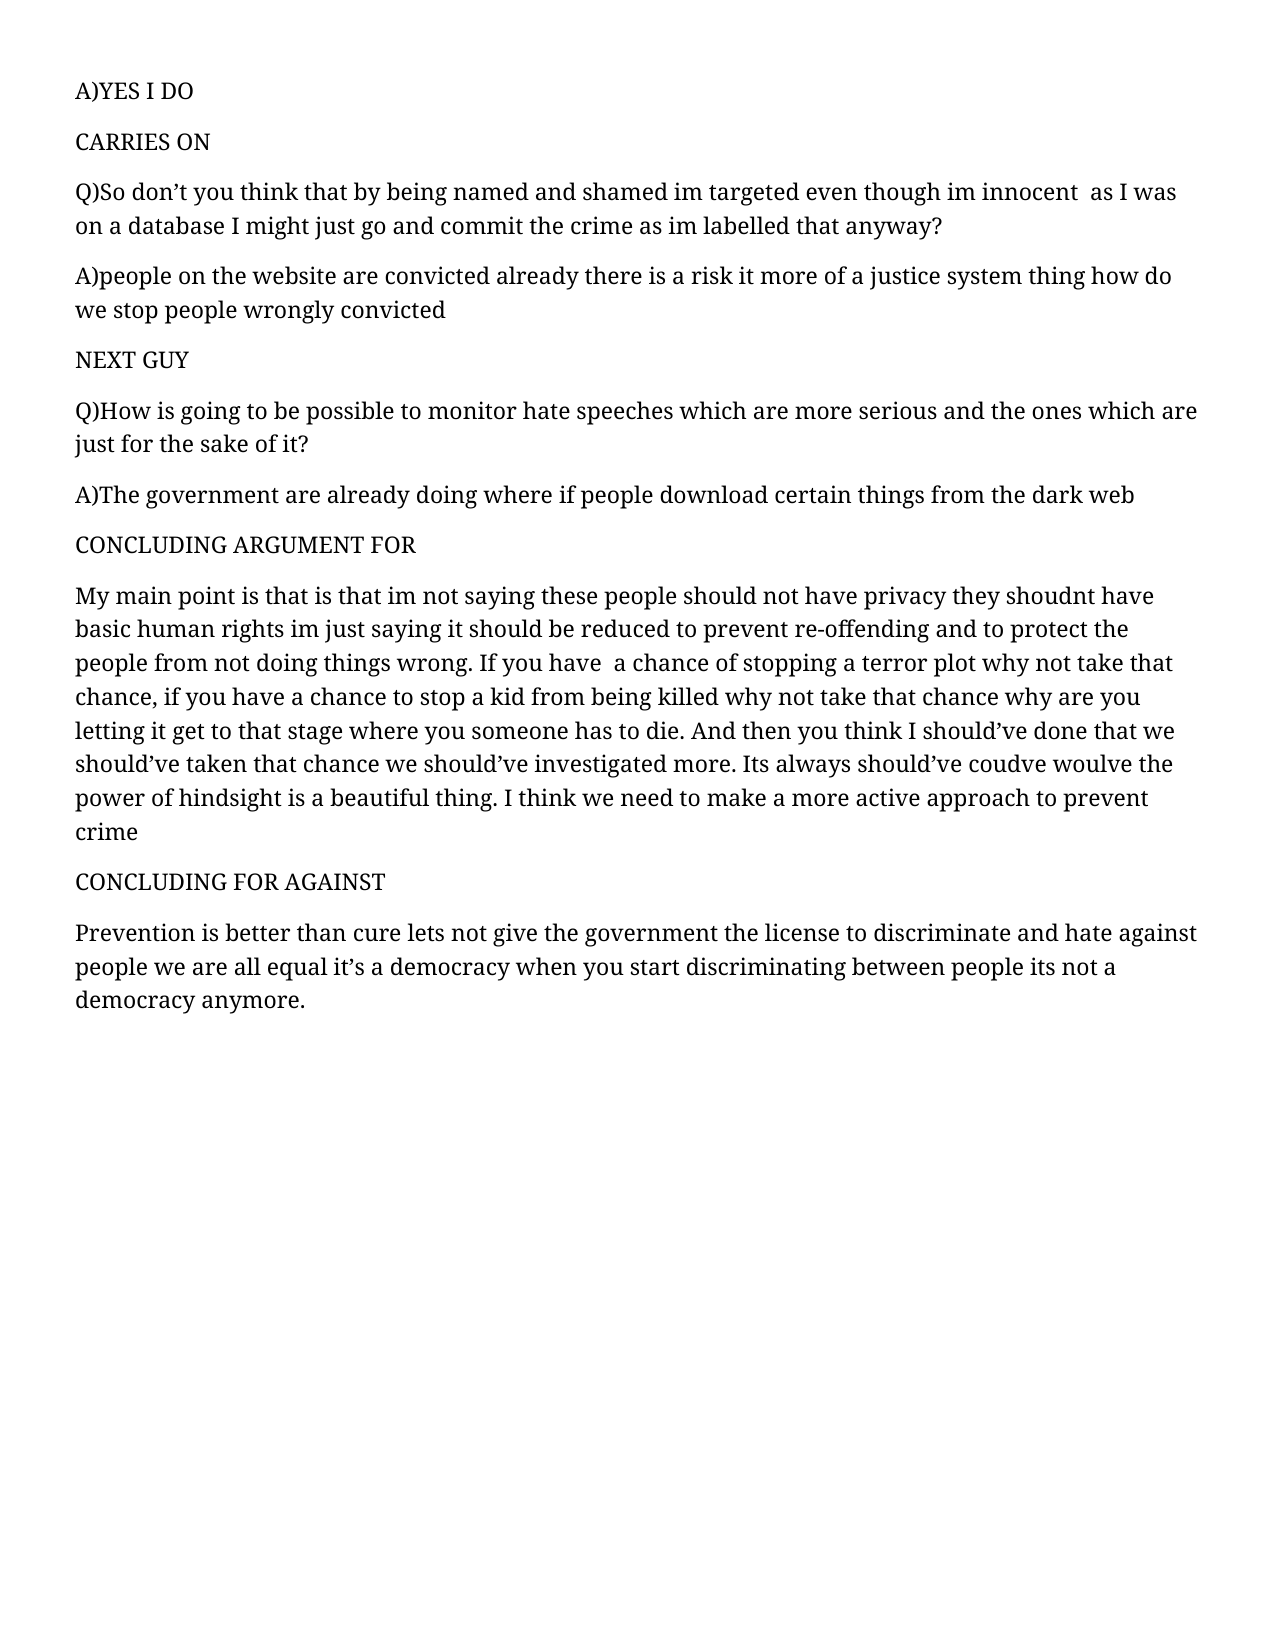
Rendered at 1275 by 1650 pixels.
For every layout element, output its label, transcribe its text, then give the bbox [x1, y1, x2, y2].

text NEXT GUY [75, 344, 1200, 375]
text CARRIES ON [75, 125, 1200, 157]
text CONCLUDING FOR AGAINST [75, 866, 1200, 897]
text Q)How is going to be possible to monitor hate speeches which are more serious and the ones which are just for the sake of it? [75, 394, 1200, 459]
text Q)So don’t you think that by being named and shamed im targeted even though im innocent as I was on a database I might just go and commit the crime as im labelled that anyway? [75, 176, 1200, 241]
text CONCLUDING ARGUMENT FOR [75, 529, 1200, 560]
text A)The government are already doing where if people download certain things from the dark web [75, 479, 1200, 510]
text A)YES I DO [75, 75, 1200, 106]
text My main point is that is that im not saying these people should not have privacy they shoudnt have basic human rights im just saying it should be reduced to prevent re-offending and to protect the people from not doing things wrong. If you have a chance of stopping a terror plot why not take that chance, if you have a chance to stop a kid from being killed why not take that chance why are you letting it get to that stage where you someone has to die. And then you think I should’ve done that we should’ve taken that chance we should’ve investigated more. Its always should’ve coudve woulve the power of hindsight is a beautiful thing. I think we need to make a more active approach to prevent crime [75, 579, 1200, 847]
text Prevention is better than cure lets not give the government the license to discriminate and hate against people we are all equal it’s a democracy when you start discriminating between people its not a democracy anymore. [75, 917, 1200, 1015]
text A)people on the website are convicted already there is a risk it more of a justice system thing how do we stop people wrongly convicted [75, 260, 1200, 325]
